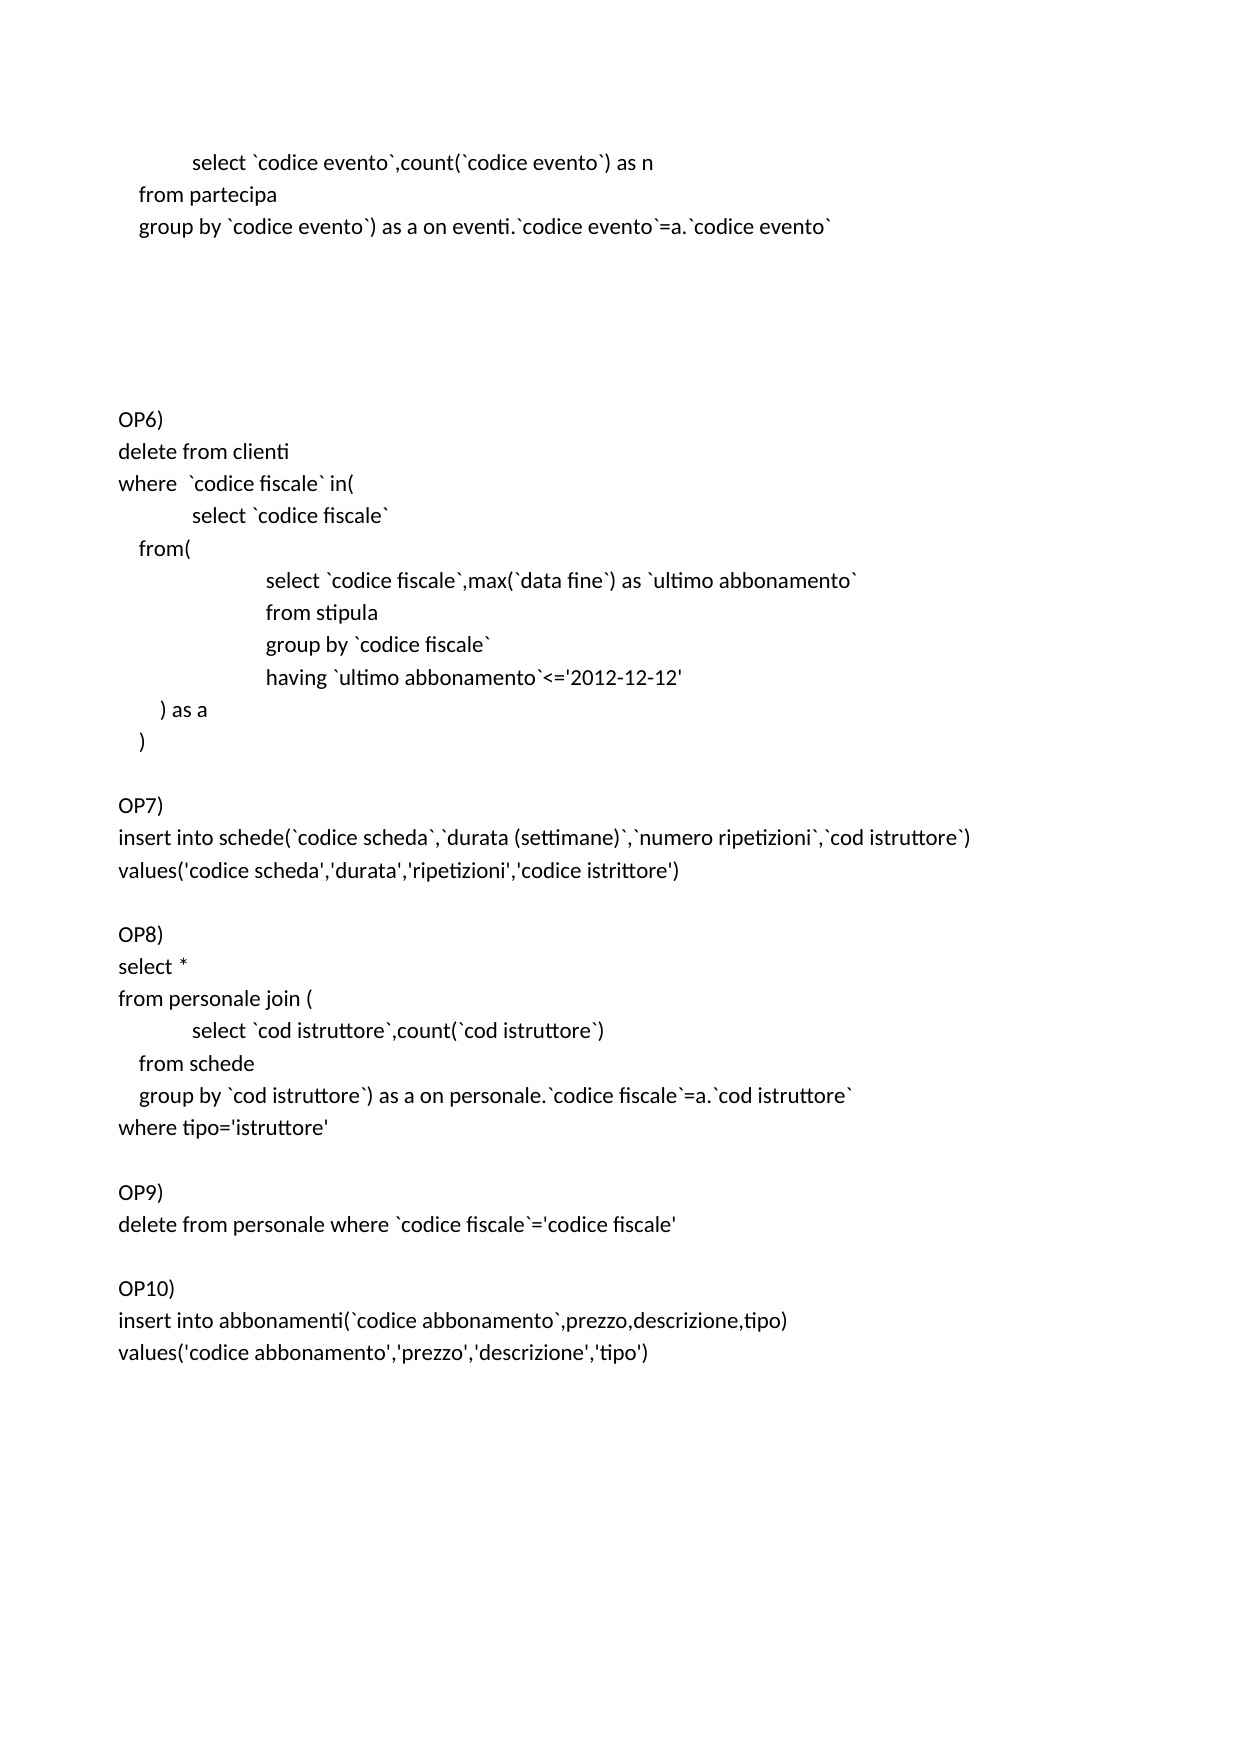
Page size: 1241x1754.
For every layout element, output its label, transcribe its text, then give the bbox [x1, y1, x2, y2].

text OP8) [118, 920, 1122, 948]
text OP10) [118, 1274, 1122, 1302]
text from schede [118, 1049, 1122, 1077]
text select * [118, 952, 1122, 980]
text delete from clienti [118, 437, 1122, 465]
text ) [118, 727, 1122, 755]
text delete from personale where `codice fiscale`='codice fiscale' [118, 1210, 1122, 1238]
text where tipo='istruttore' [118, 1113, 1122, 1141]
text from personale join ( [118, 984, 1122, 1012]
text group by `codice evento`) as a on eventi.`codice evento`=a.`codice evento` [118, 212, 1122, 240]
text group by `cod istruttore`) as a on personale.`codice fiscale`=a.`cod istruttore` [118, 1081, 1122, 1109]
text group by `codice fiscale` [118, 630, 1122, 658]
text having `ultimo abbonamento`<='2012-12-12' [118, 663, 1122, 691]
text OP7) [118, 791, 1122, 819]
text OP6) [118, 405, 1122, 433]
text where `codice fiscale` in( [118, 469, 1122, 497]
text insert into abbonamenti(`codice abbonamento`,prezzo,descrizione,tipo) [118, 1306, 1122, 1334]
text from stipula [118, 598, 1122, 626]
text OP9) [118, 1178, 1122, 1206]
text select `codice fiscale` [118, 502, 1122, 530]
text select `codice fiscale`,max(`data fine`) as `ultimo abbonamento` [118, 566, 1122, 594]
text from partecipa [118, 180, 1122, 208]
text from( [118, 534, 1122, 562]
text values('codice scheda','durata','ripetizioni','codice istrittore') [118, 856, 1122, 884]
text select `cod istruttore`,count(`cod istruttore`) [118, 1017, 1122, 1045]
text ) as a [118, 695, 1122, 723]
text select `codice evento`,count(`codice evento`) as n [118, 148, 1122, 176]
text values('codice abbonamento','prezzo','descrizione','tipo') [118, 1338, 1122, 1367]
text insert into schede(`codice scheda`,`durata (settimane)`,`numero ripetizioni`,`cod istruttore`) [118, 823, 1122, 852]
